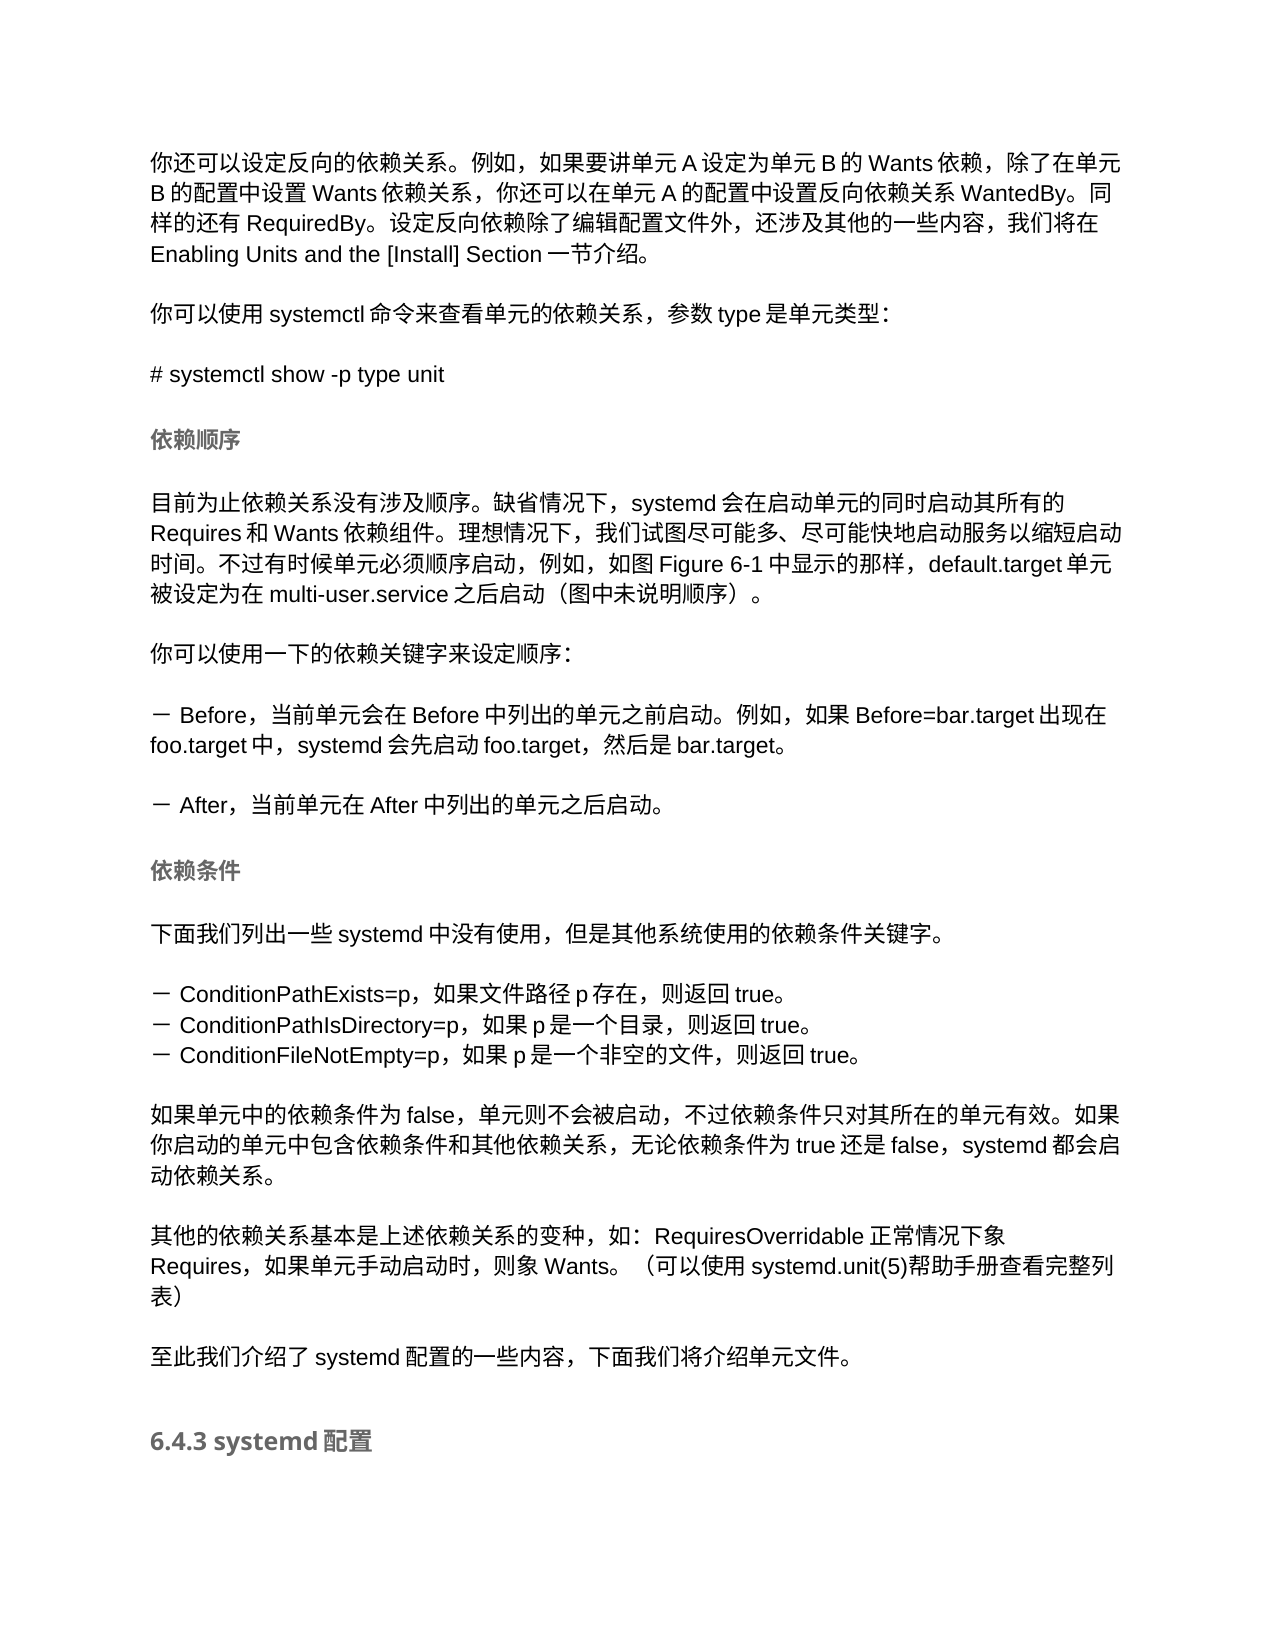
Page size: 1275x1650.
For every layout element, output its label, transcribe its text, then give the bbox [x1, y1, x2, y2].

text 目前为止依赖关系没有涉及顺序。缺省情况下，systemd会在启动单元的同时启动其所有的Requires和Wants依赖组件。理想情况下，我们试图尽可能多、尽可能快地启动服务以缩短启动时间。不过有时候单元必须顺序启动，例如，如图Figure 6-1中显示的那样，default.target单元被设定为在multi-user.service之后启动（图中未说明顺序）。 [150, 490, 1125, 607]
text 你可以使用systemctl命令来查看单元的依赖关系，参数type是单元类型： [150, 301, 1125, 327]
subtitle 依赖顺序 [150, 422, 1125, 455]
text － ConditionPathIsDirectory=p，如果p是一个目录，则返回true。 [150, 1012, 1125, 1038]
text 你可以使用一下的依赖关键字来设定顺序： [150, 641, 1125, 668]
text 下面我们列出一些systemd中没有使用，但是其他系统使用的依赖条件关键字。 [150, 921, 1125, 947]
text － Before，当前单元会在Before中列出的单元之前启动。例如，如果Before=bar.target出现在foo.target中，systemd会先启动foo.target，然后是bar.target。 [150, 702, 1125, 758]
text － ConditionPathExists=p，如果文件路径p存在，则返回true。 [150, 981, 1125, 1008]
subtitle 依赖条件 [150, 853, 1125, 886]
text 你还可以设定反向的依赖关系。例如，如果要讲单元A设定为单元B的Wants依赖，除了在单元B的配置中设置Wants依赖关系，你还可以在单元A的配置中设置反向依赖关系WantedBy。同样的还有RequiredBy。设定反向依赖除了编辑配置文件外，还涉及其他的一些内容，我们将在Enabling Units and the [Install] Section一节介绍。 [150, 150, 1125, 267]
text 如果单元中的依赖条件为false，单元则不会被启动，不过依赖条件只对其所在的单元有效。如果你启动的单元中包含依赖条件和其他依赖关系，无论依赖条件为true还是false，systemd都会启动依赖关系。 [150, 1102, 1125, 1189]
text 至此我们介绍了systemd配置的一些内容，下面我们将介绍单元文件。 [150, 1344, 1125, 1370]
text # systemctl show -p type unit [150, 361, 1125, 388]
text 其他的依赖关系基本是上述依赖关系的变种，如：RequiresOverridable正常情况下象Requires，如果单元手动启动时，则象Wants。（可以使用systemd.unit(5)帮助手册查看完整列表） [150, 1223, 1125, 1310]
text － ConditionFileNotEmpty=p，如果p是一个非空的文件，则返回true。 [150, 1042, 1125, 1068]
subtitle 6.4.3 systemd配置 [150, 1421, 1125, 1457]
text － After，当前单元在After中列出的单元之后启动。 [150, 792, 1125, 819]
